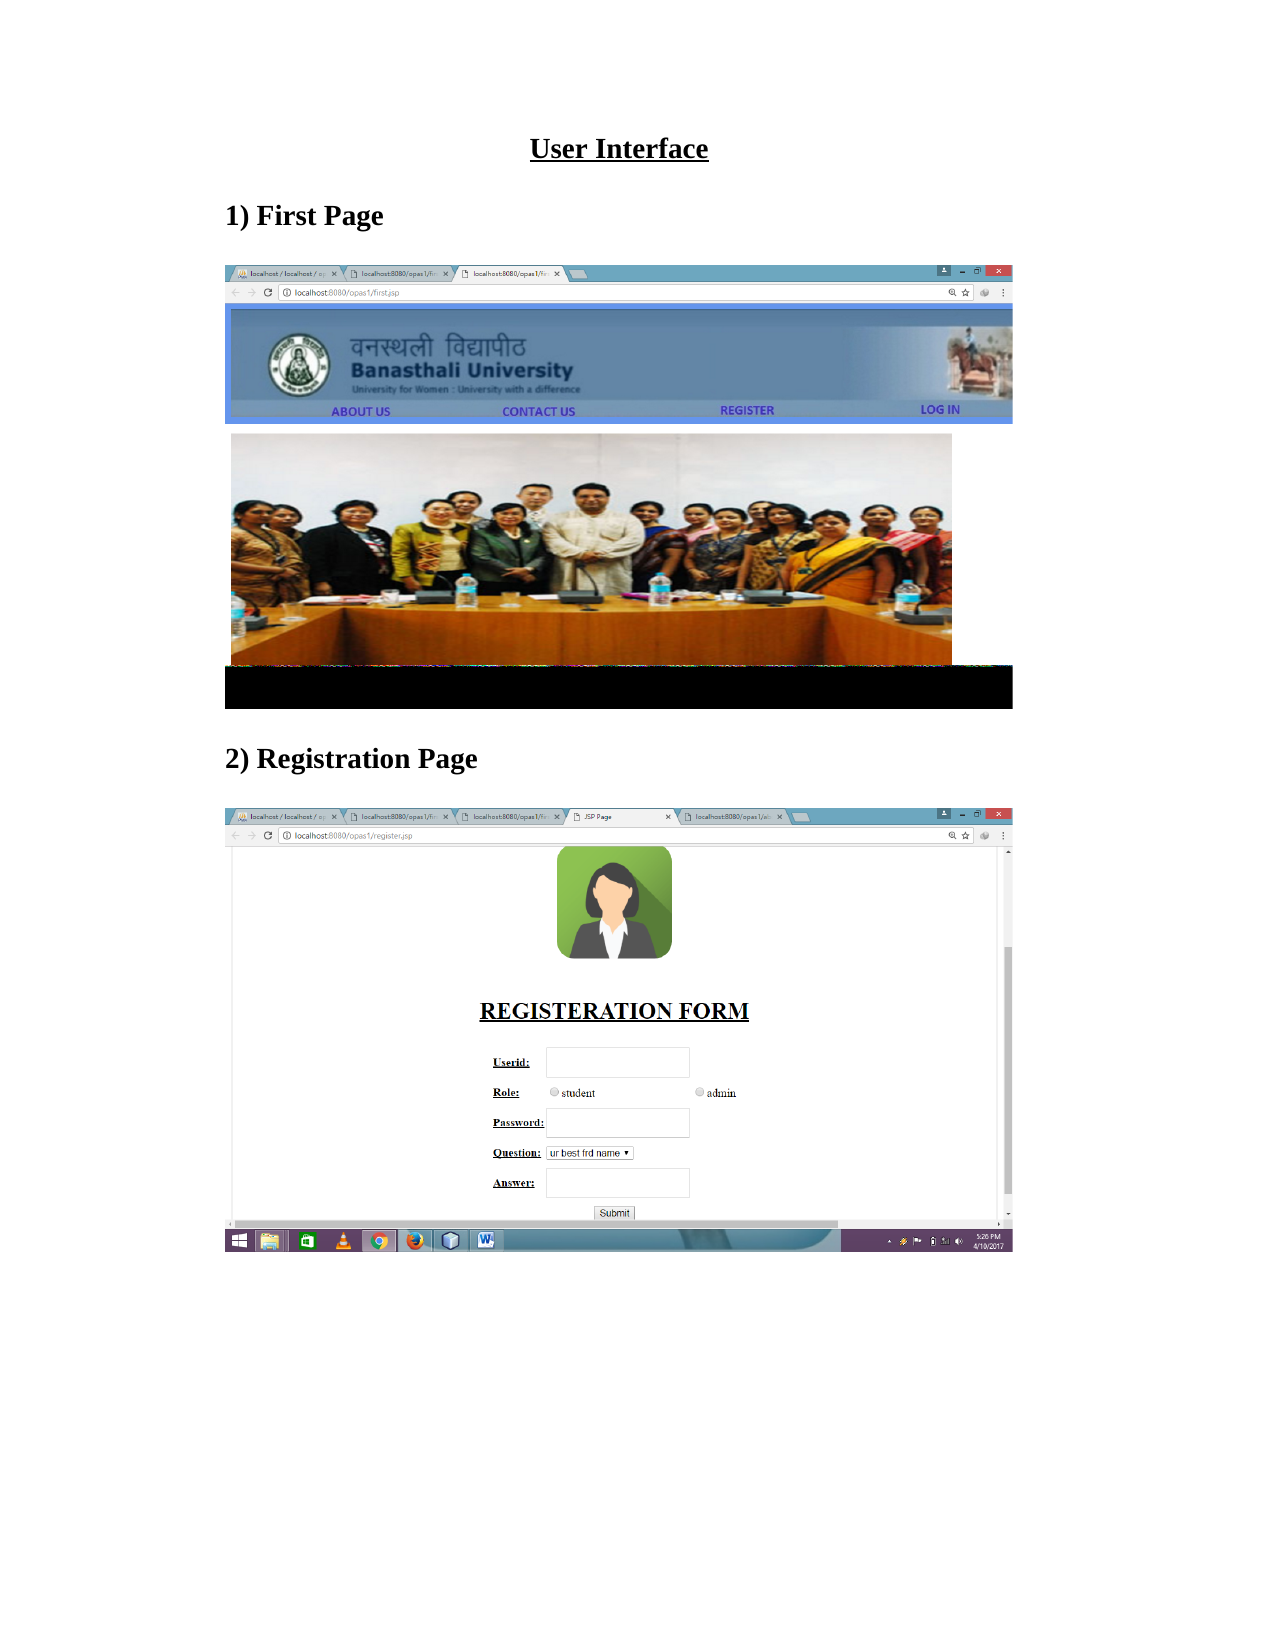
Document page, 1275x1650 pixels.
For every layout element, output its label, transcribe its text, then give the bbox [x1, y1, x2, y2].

text 1) First Page [225, 198, 1012, 232]
text 2) Registration Page [225, 742, 1012, 775]
text User Interface [225, 131, 1012, 165]
picture [225, 265, 1013, 709]
picture [225, 808, 1013, 1252]
